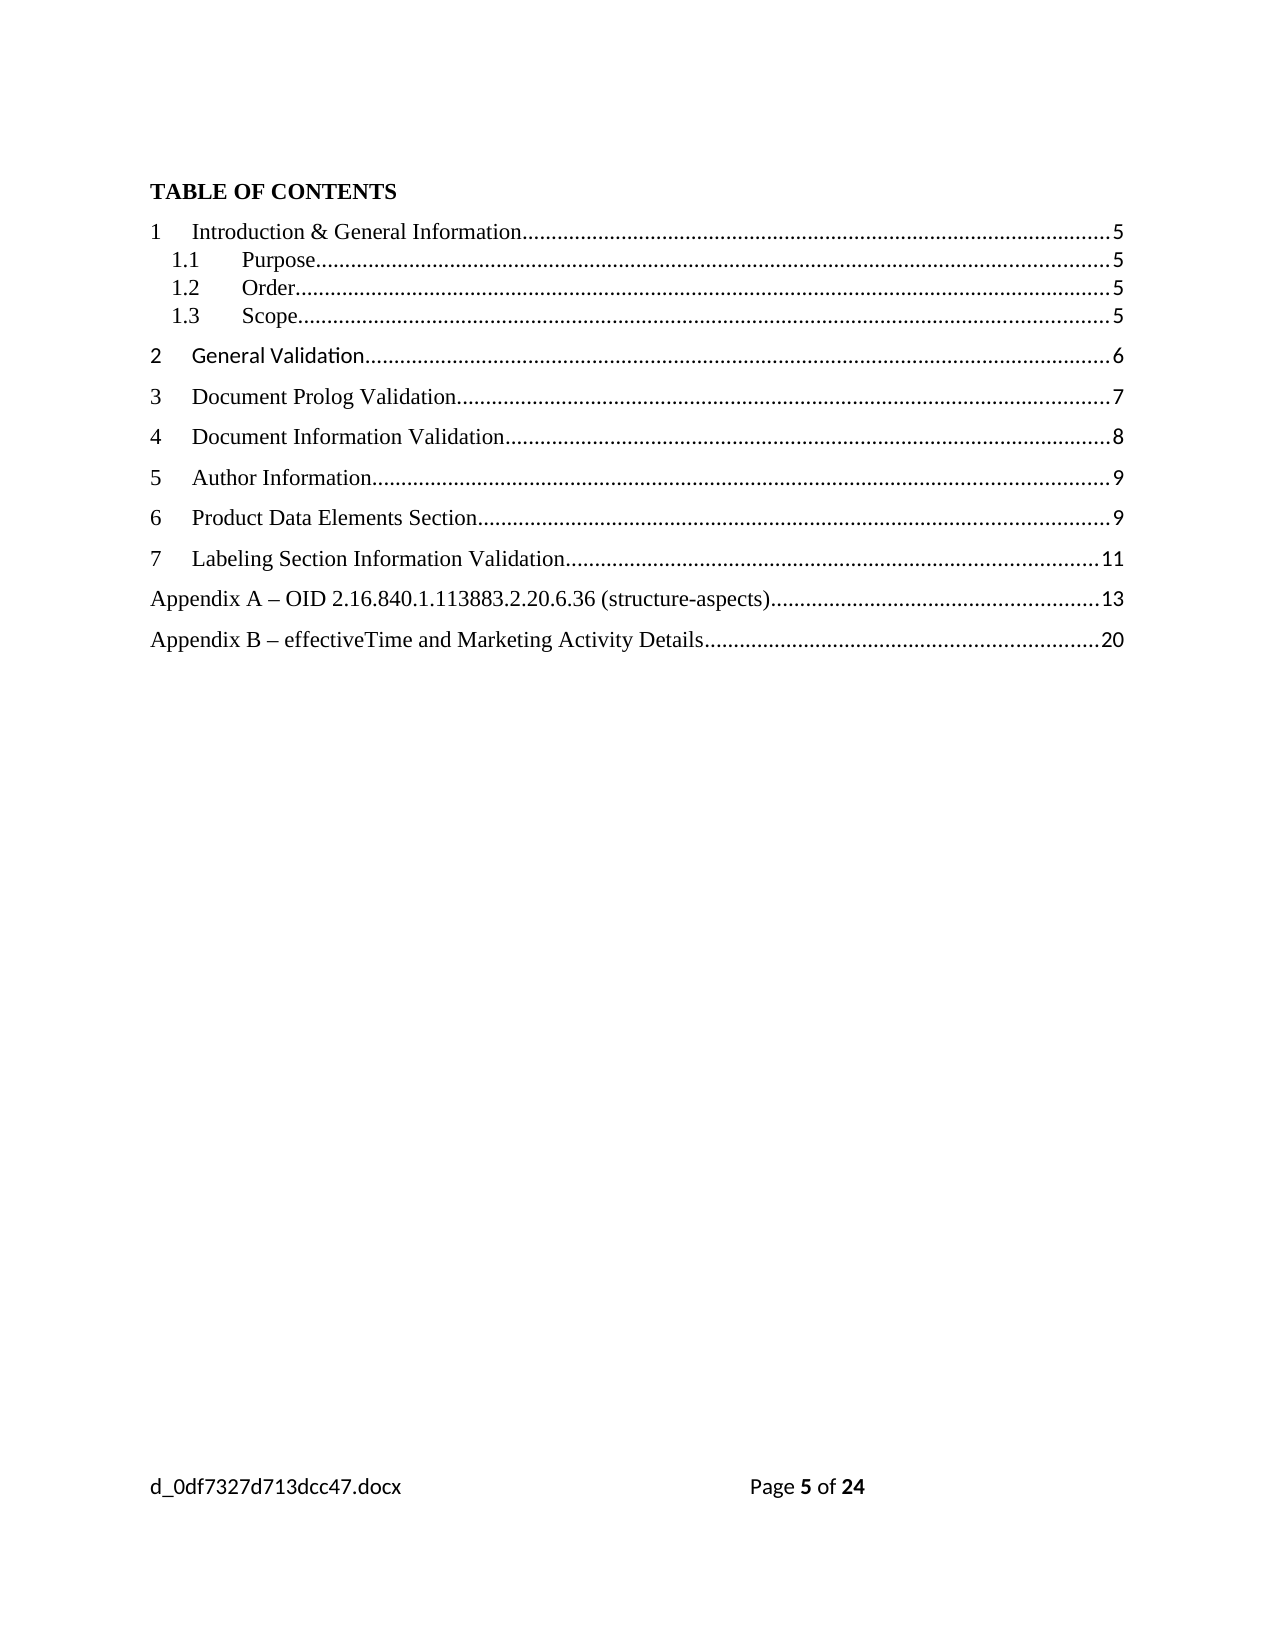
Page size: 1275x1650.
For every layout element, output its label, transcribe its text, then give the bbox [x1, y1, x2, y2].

list TABLE OF CONTENTS [150, 178, 1125, 204]
